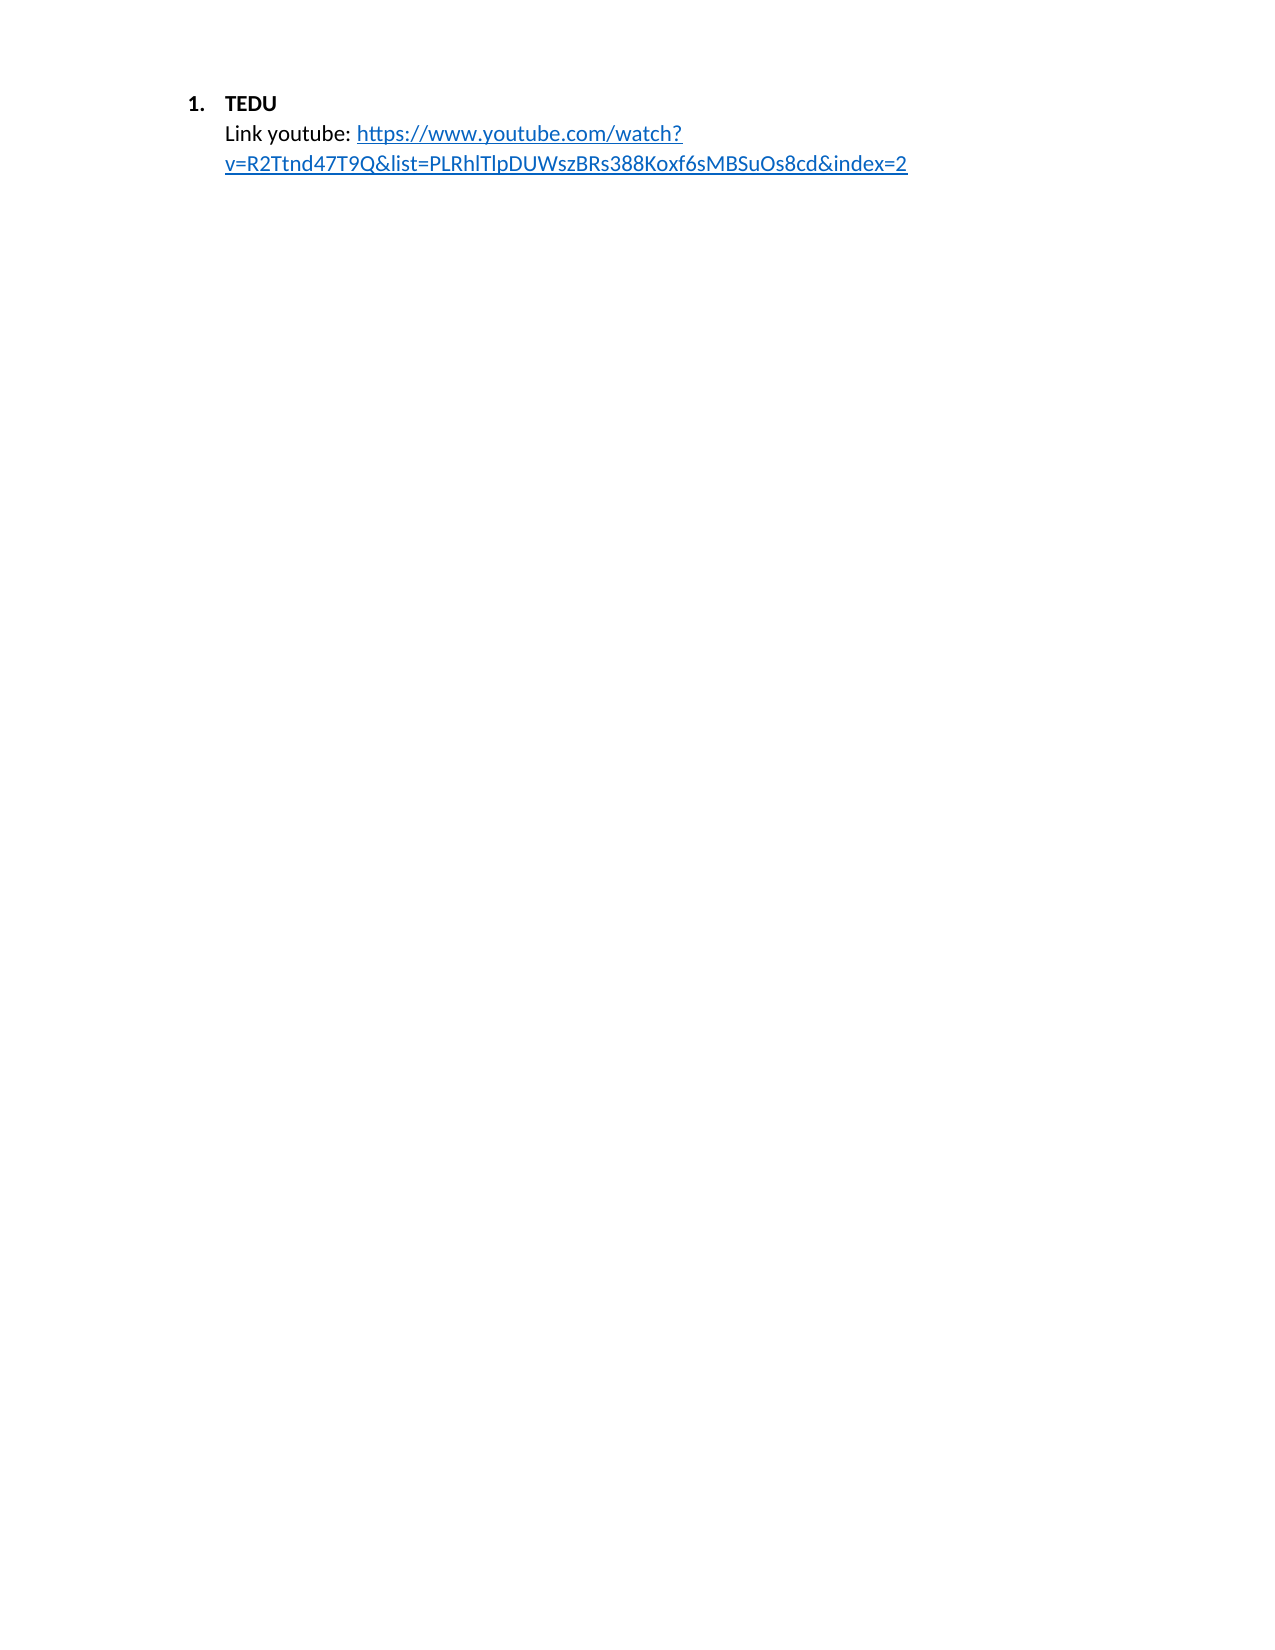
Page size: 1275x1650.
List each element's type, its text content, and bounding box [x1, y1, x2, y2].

list Link youtube: https://www.youtube.com/watch?v=R2Ttnd47T9Q&list=PLRhlTlpDUWszBRs388Koxf6sMBSuOs8cd&index=2 [225, 119, 1125, 177]
list TEDU [187, 89, 1125, 117]
